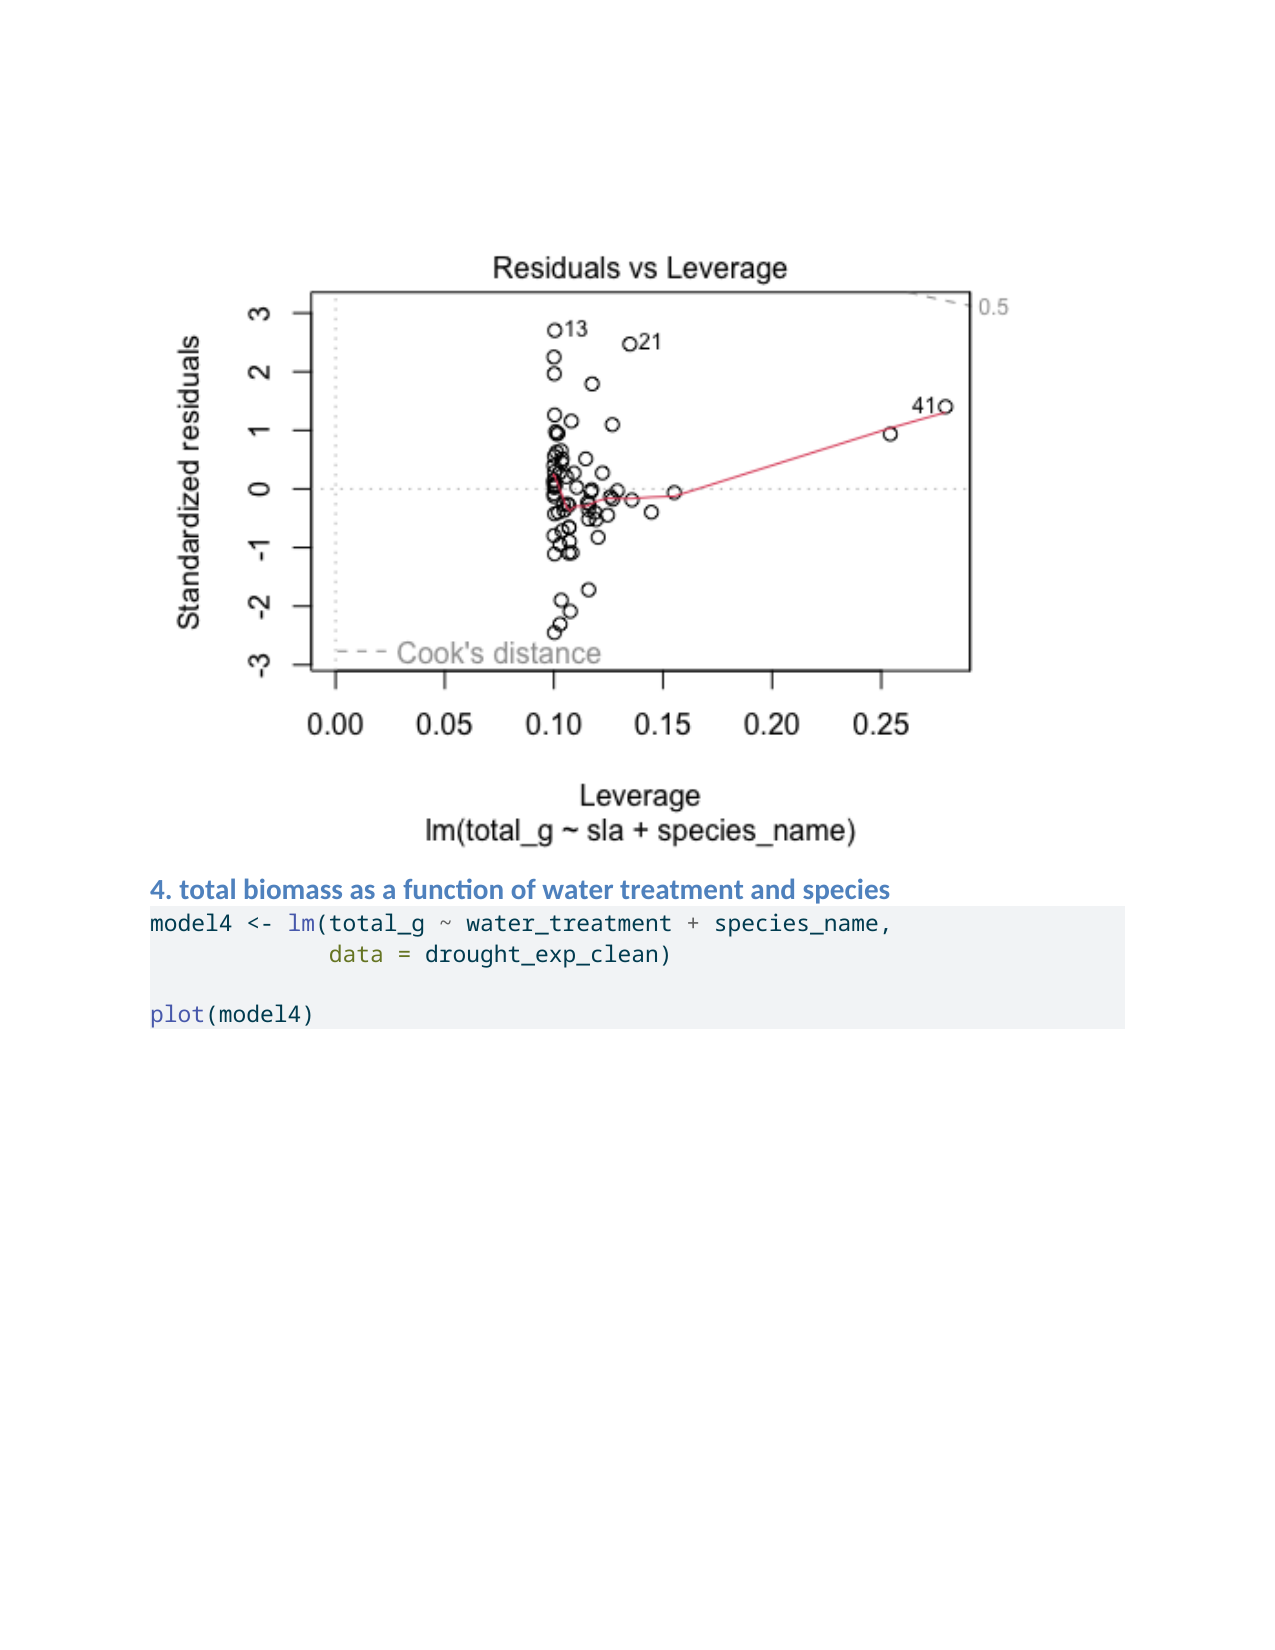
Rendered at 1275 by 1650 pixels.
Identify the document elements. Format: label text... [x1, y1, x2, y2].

subtitle 4. total biomass as a function of water treatment and species [150, 871, 1125, 906]
text model4 <- lm(total_g ~ water_treatment + species_name, data = drought_exp_clean) plot(model4) [150, 906, 1125, 1029]
picture [168, 150, 1044, 850]
